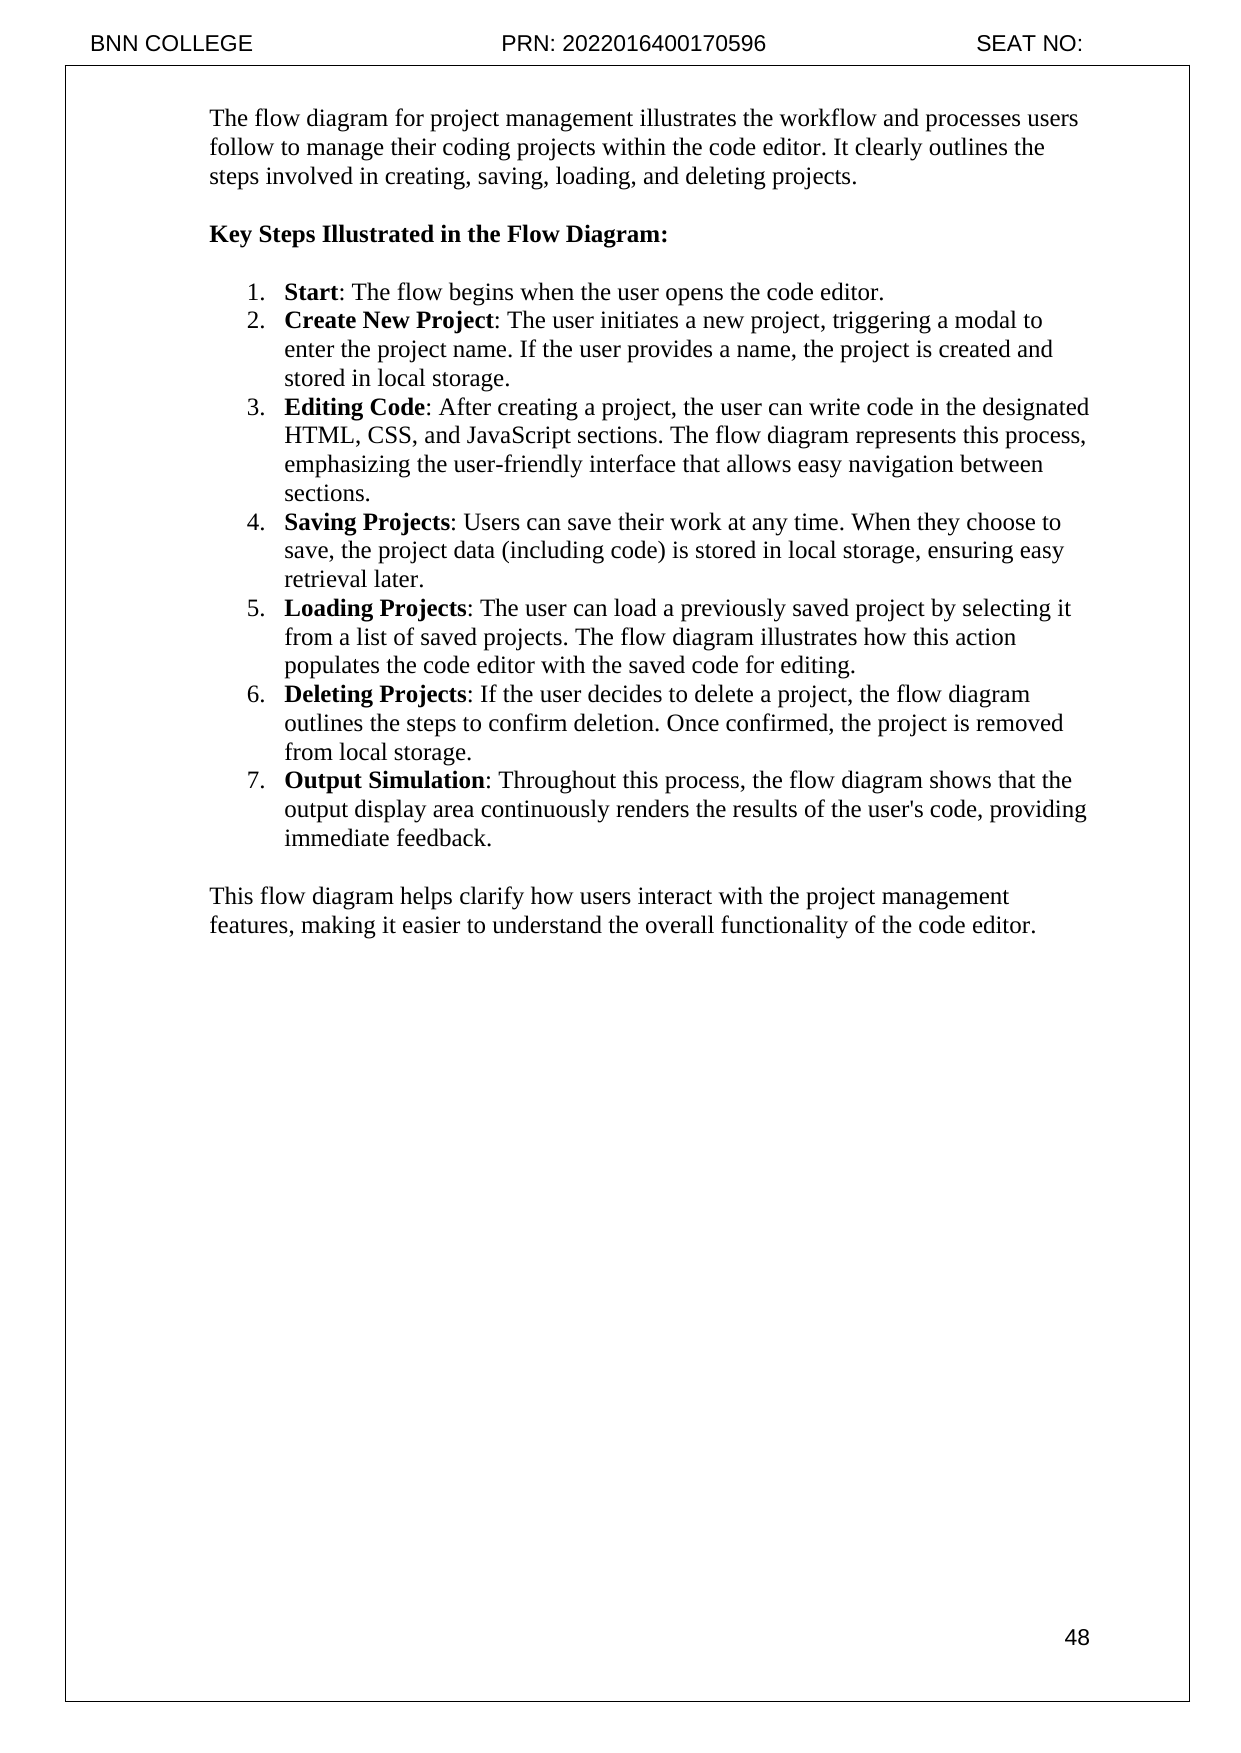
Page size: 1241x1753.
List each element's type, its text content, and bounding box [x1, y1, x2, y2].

list Editing Code: After creating a project, the user can write code in the designated HTML, CSS, and JavaScript sections. The flow diagram represents this process, emphasizing the user-friendly interface that allows easy navigation between sections. [247, 392, 1090, 507]
list Start: The flow begins when the user opens the code editor. [247, 277, 1090, 306]
text The flow diagram for project management illustrates the workflow and processes users follow to manage their coding projects within the code editor. It clearly outlines the steps involved in creating, saving, loading, and deleting projects. [209, 103, 1090, 190]
list Create New Project: The user initiates a new project, triggering a modal to enter the project name. If the user provides a name, the project is created and stored in local storage. [247, 306, 1090, 392]
list Output Simulation: Throughout this process, the flow diagram shows that the output display area continuously renders the results of the user's code, providing immediate feedback. [247, 766, 1090, 852]
text This flow diagram helps clarify how users interact with the project management features, making it easier to understand the overall functionality of the code editor. [209, 881, 1090, 938]
list Loading Projects: The user can load a previously saved project by selecting it from a list of saved projects. The flow diagram illustrates how this action populates the code editor with the saved code for editing. [247, 593, 1090, 679]
text Key Steps Illustrated in the Flow Diagram: [209, 219, 1090, 248]
list Deleting Projects: If the user decides to delete a project, the flow diagram outlines the steps to confirm deletion. Once confirmed, the project is removed from local storage. [247, 679, 1090, 766]
list Saving Projects: Users can save their work at any time. When they choose to save, the project data (including code) is stored in local storage, ensuring easy retrieval later. [247, 507, 1090, 593]
